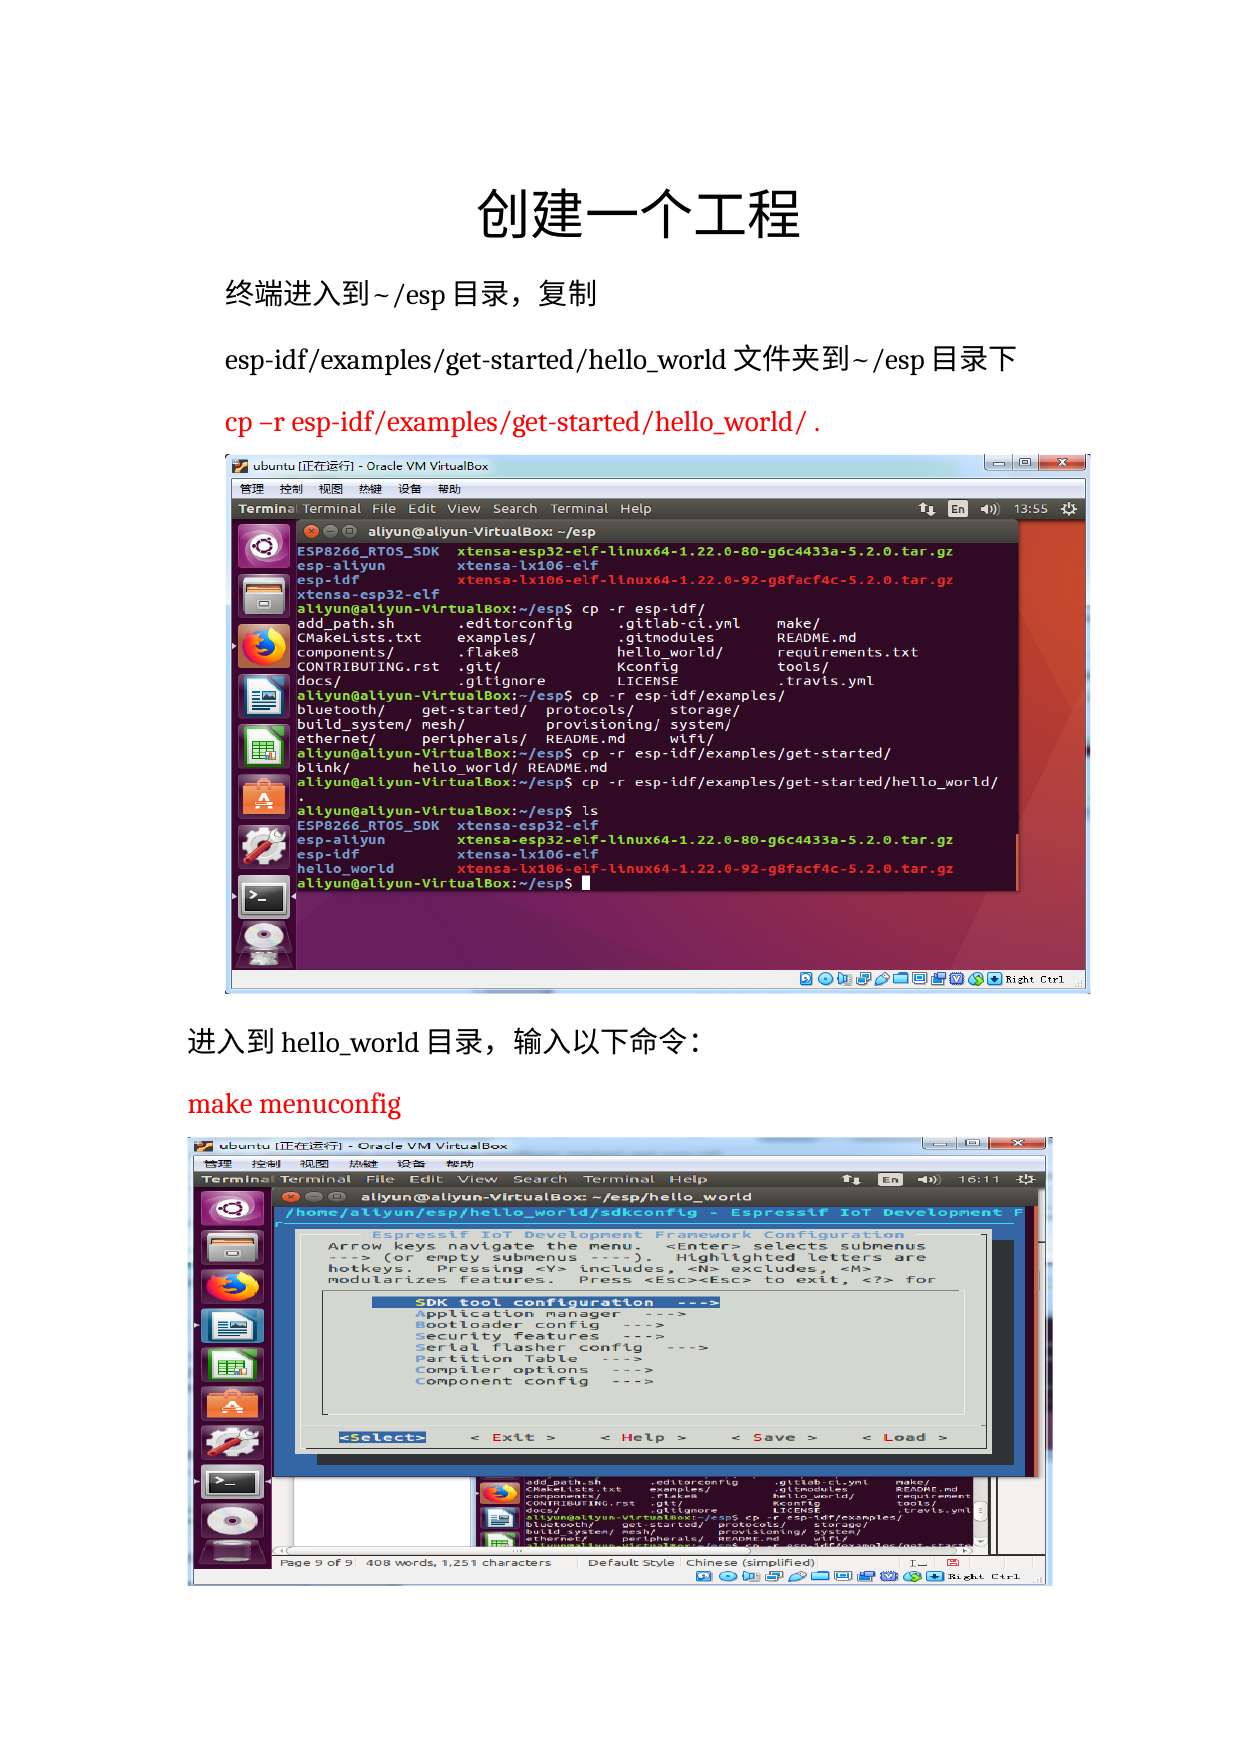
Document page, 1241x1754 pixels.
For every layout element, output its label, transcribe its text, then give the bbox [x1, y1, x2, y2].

list 终端进入到~/esp目录，复制 [225, 259, 1053, 324]
list esp-idf/examples/get-started/hello_world文件夹到~/esp目录下 [225, 324, 1053, 389]
picture [225, 454, 1091, 994]
text 进入到hello_world目录，输入以下命令： [187, 1007, 1053, 1072]
picture [187, 1137, 1053, 1586]
list cp –r esp-idf/examples/get-started/hello_world/ . [225, 389, 1053, 454]
list 创建一个工程 [225, 162, 1053, 259]
text make menuconfig [187, 1072, 1053, 1137]
